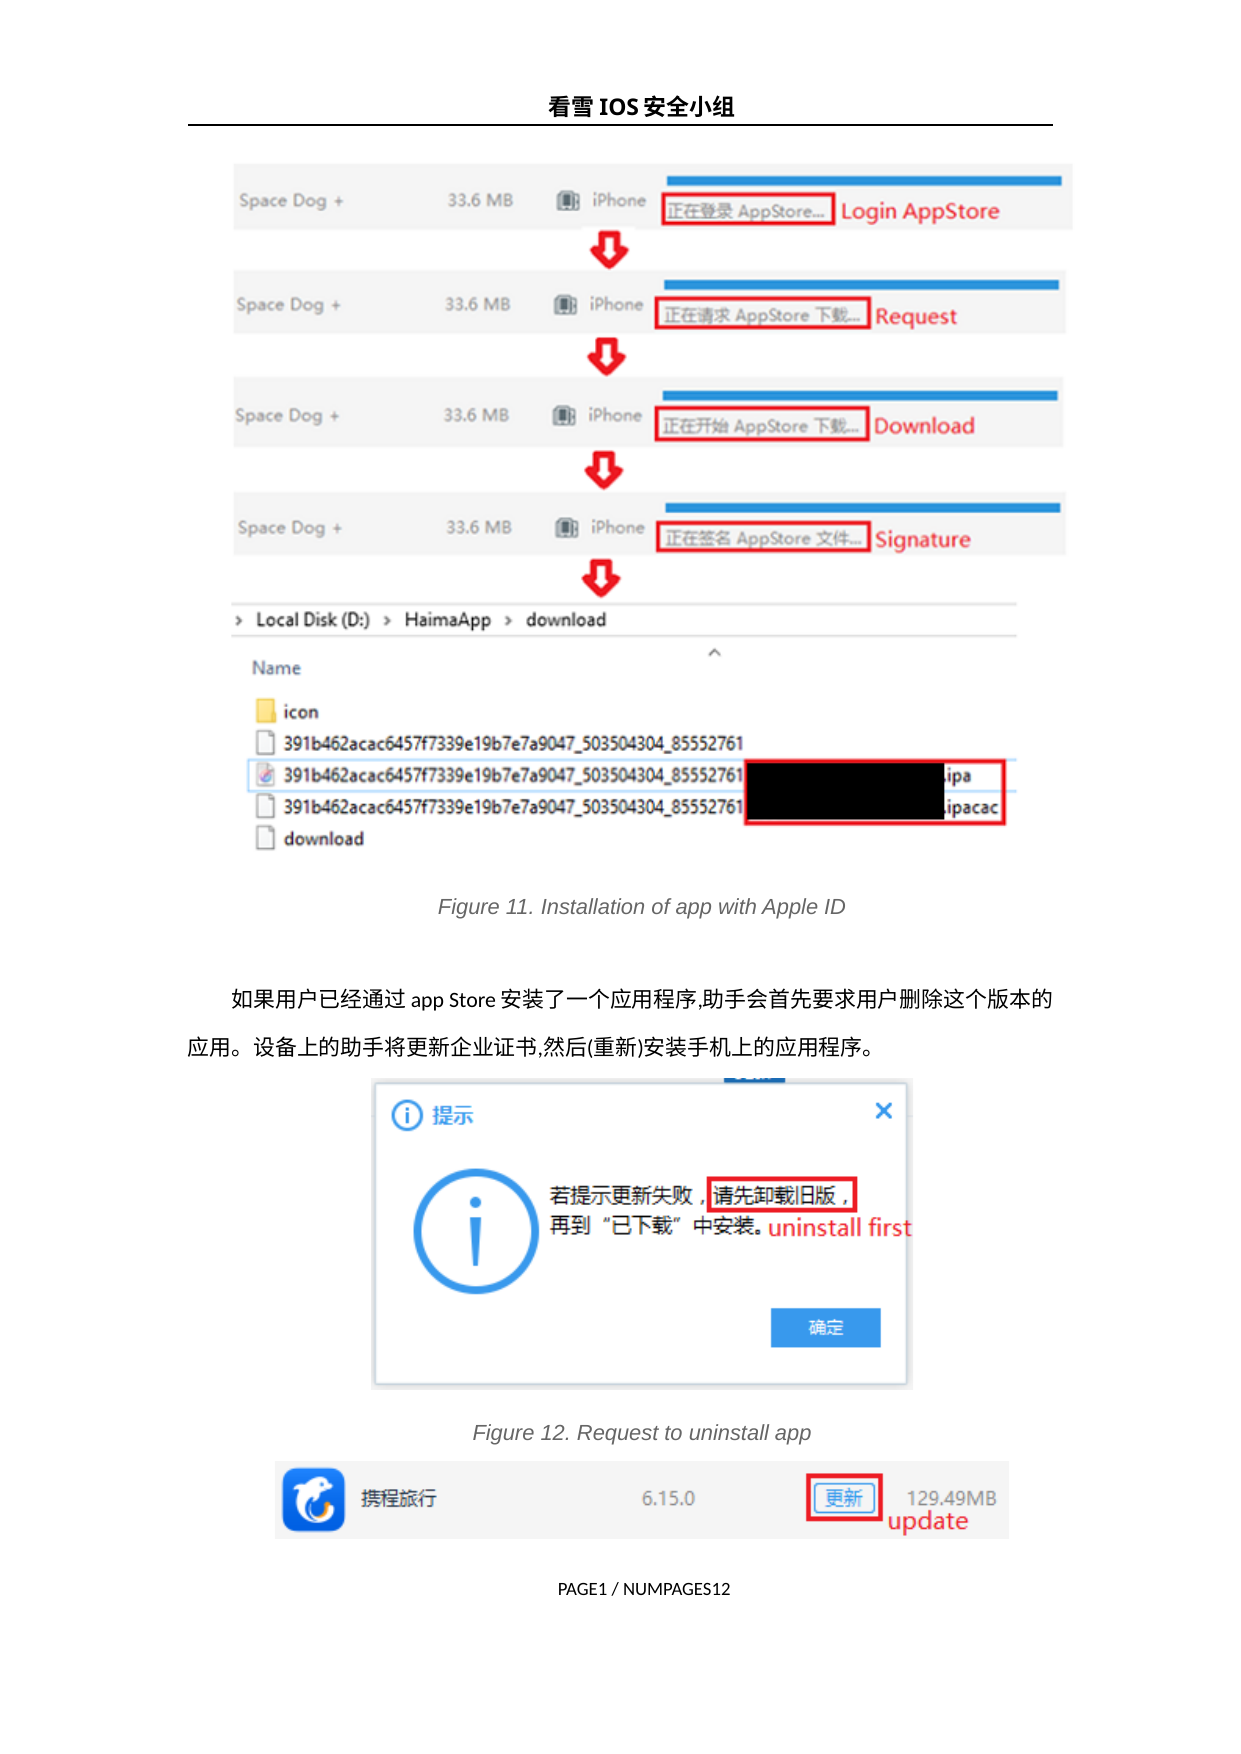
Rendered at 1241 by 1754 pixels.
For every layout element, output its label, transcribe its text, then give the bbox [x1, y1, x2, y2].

text Figure 11. Installation of app with Apple ID [187, 890, 1053, 923]
picture [231, 161, 1075, 862]
picture [371, 1078, 914, 1390]
picture [274, 1461, 1010, 1539]
text 如果用户已经通过app Store安装了一个应用程序,助手会首先要求用户删除这个版本的应用。设备上的助手将更新企业证书,然后(重新)安装手机上的应用程序。 [187, 981, 1053, 1062]
text Figure 12. Request to uninstall app [187, 1417, 1053, 1449]
